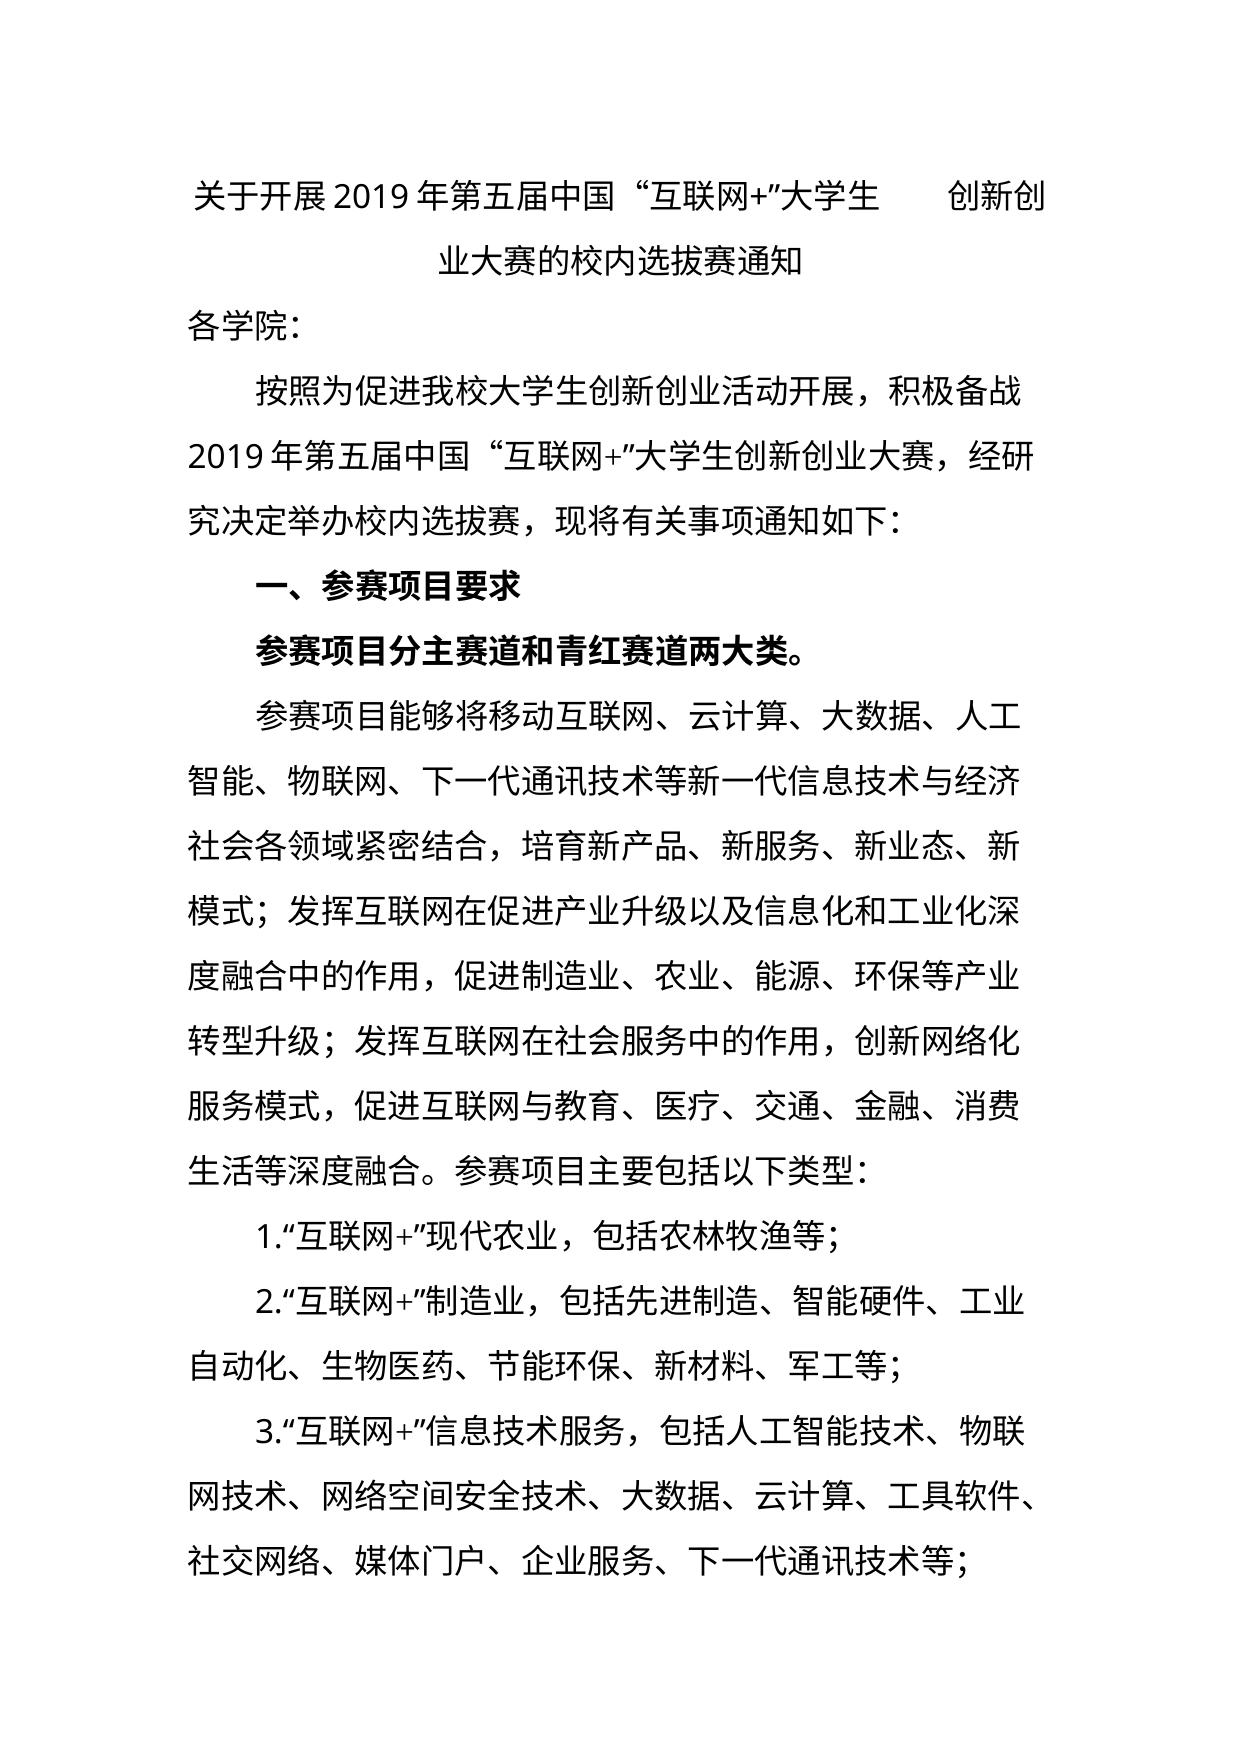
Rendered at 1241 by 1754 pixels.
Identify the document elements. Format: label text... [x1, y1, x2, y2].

text 关于开展2019年第五届中国“互联网+”大学生 创新创业大赛的校内选拔赛通知 [187, 162, 1053, 292]
text 参赛项目能够将移动互联网、云计算、大数据、人工智能、物联网、下一代通讯技术等新一代信息技术与经济社会各领域紧密结合，培育新产品、新服务、新业态、新模式；发挥互联网在促进产业升级以及信息化和工业化深度融合中的作用，促进制造业、农业、能源、环保等产业转型升级；发挥互联网在社会服务中的作用，创新网络化服务模式，促进互联网与教育、医疗、交通、金融、消费生活等深度融合。参赛项目主要包括以下类型： [187, 682, 1053, 1202]
text 2.“互联网+”制造业，包括先进制造、智能硬件、工业自动化、生物医药、节能环保、新材料、军工等； [187, 1267, 1053, 1397]
text 各学院： [187, 292, 1053, 357]
text 1.“互联网+”现代农业，包括农林牧渔等； [187, 1202, 1053, 1267]
text 一、参赛项目要求 [187, 552, 1053, 617]
text 3.“互联网+”信息技术服务，包括人工智能技术、物联网技术、网络空间安全技术、大数据、云计算、工具软件、社交网络、媒体门户、企业服务、下一代通讯技术等； [187, 1397, 1053, 1592]
text 参赛项目分主赛道和青红赛道两大类。 [187, 617, 1053, 682]
text 按照为促进我校大学生创新创业活动开展，积极备战2019年第五届中国“互联网+”大学生创新创业大赛，经研究决定举办校内选拔赛，现将有关事项通知如下： [187, 357, 1053, 552]
